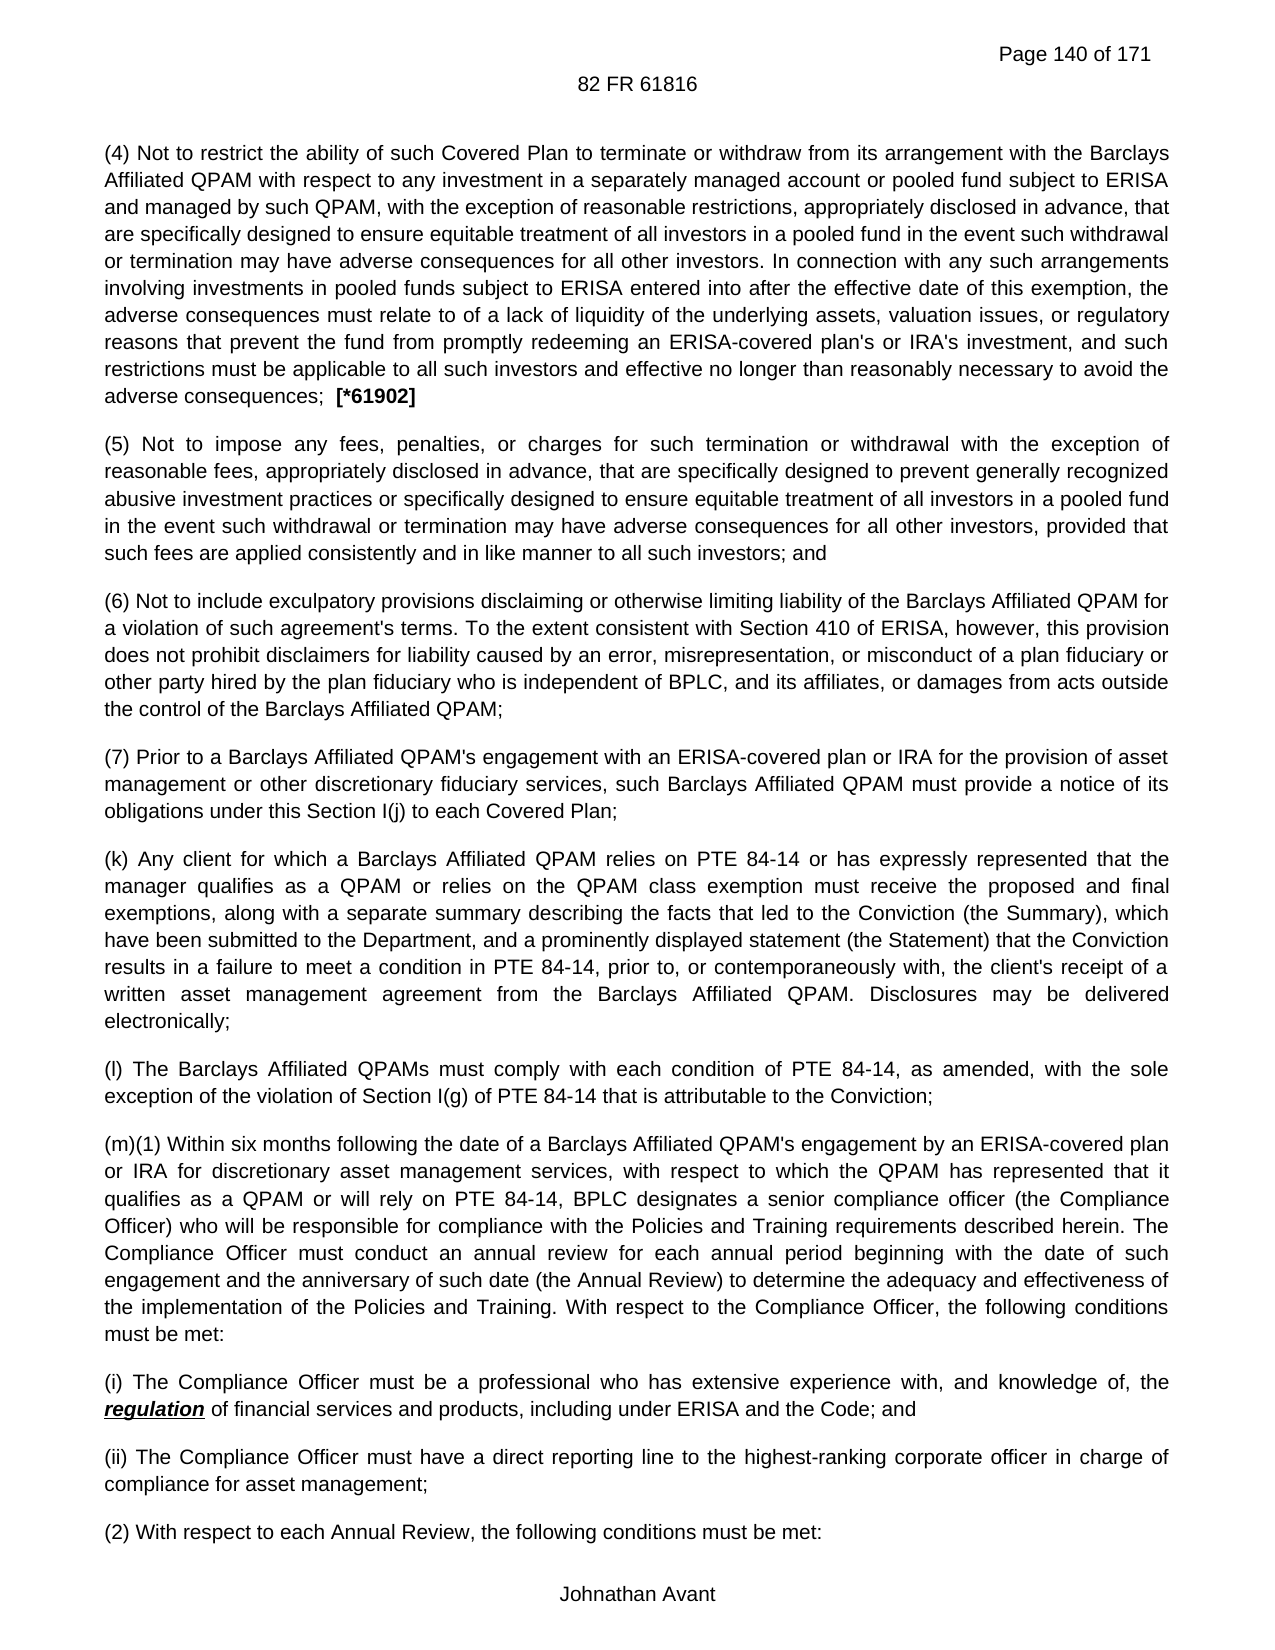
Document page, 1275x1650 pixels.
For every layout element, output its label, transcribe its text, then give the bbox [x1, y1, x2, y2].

text (5) Not to impose any fees, penalties, or charges for such termination or withdrawal with the exception of reasonable fees, appropriately disclosed in advance, that are specifically designed to prevent generally recognized abusive investment practices or specifically designed to ensure equitable treatment of all investors in a pooled fund in the event such withdrawal or termination may have adverse consequences for all other investors, provided that such fees are applied consistently and in like manner to all such investors; and [104, 429, 1171, 564]
text (m)(1) Within six months following the date of a Barclays Affiliated QPAM's engagement by an ERISA-covered plan or IRA for discretionary asset management services, with respect to which the QPAM has represented that it qualifies as a QPAM or will rely on PTE 84-14, BPLC designates a senior compliance officer (the Compliance Officer) who will be responsible for compliance with the Policies and Training requirements described herein. The Compliance Officer must conduct an annual review for each annual period beginning with the date of such engagement and the anniversary of such date (the Annual Review) to determine the adequacy and effectiveness of the implementation of the Policies and Training. With respect to the Compliance Officer, the following conditions must be met: [104, 1129, 1171, 1346]
text (7) Prior to a Barclays Affiliated QPAM's engagement with an ERISA-covered plan or IRA for the provision of asset management or other discretionary fiduciary services, such Barclays Affiliated QPAM must provide a notice of its obligations under this Section I(j) to each Covered Plan; [104, 742, 1171, 823]
text (6) Not to include exculpatory provisions disclaiming or otherwise limiting liability of the Barclays Affiliated QPAM for a violation of such agreement's terms. To the extent consistent with Section 410 of ERISA, however, this provision does not prohibit disclaimers for liability caused by an error, misrepresentation, or misconduct of a plan fiduciary or other party hired by the plan fiduciary who is independent of BPLC, and its affiliates, or damages from acts outside the control of the Barclays Affiliated QPAM; [104, 585, 1171, 721]
text (k) Any client for which a Barclays Affiliated QPAM relies on PTE 84-14 or has expressly represented that the manager qualifies as a QPAM or relies on the QPAM class exemption must receive the proposed and final exemptions, along with a separate summary describing the facts that led to the Conviction (the Summary), which have been submitted to the Department, and a prominently displayed statement (the Statement) that the Conviction results in a failure to meet a condition in PTE 84-14, prior to, or contemporaneously with, the client's receipt of a written asset management agreement from the Barclays Affiliated QPAM. Disclosures may be delivered electronically; [104, 844, 1171, 1033]
text (ii) The Compliance Officer must have a direct reporting line to the highest-ranking corporate officer in charge of compliance for asset management; [104, 1442, 1171, 1496]
text (2) With respect to each Annual Review, the following conditions must be met: [104, 1517, 1171, 1544]
text (i) The Compliance Officer must be a professional who has extensive experience with, and knowledge of, the regulation of financial services and products, including under ERISA and the Code; and [104, 1367, 1171, 1421]
text (l) The Barclays Affiliated QPAMs must comply with each condition of PTE 84-14, as amended, with the sole exception of the violation of Section I(g) of PTE 84-14 that is attributable to the Conviction; [104, 1054, 1171, 1108]
text (4) Not to restrict the ability of such Covered Plan to terminate or withdraw from its arrangement with the Barclays Affiliated QPAM with respect to any investment in a separately managed account or pooled fund subject to ERISA and managed by such QPAM, with the exception of reasonable restrictions, appropriately disclosed in advance, that are specifically designed to ensure equitable treatment of all investors in a pooled fund in the event such withdrawal or termination may have adverse consequences for all other investors. In connection with any such arrangements involving investments in pooled funds subject to ERISA entered into after the effective date of this exemption, the adverse consequences must relate to of a lack of liquidity of the underlying assets, valuation issues, or regulatory reasons that prevent the fund from promptly redeeming an ERISA-covered plan's or IRA's investment, and such restrictions must be applicable to all such investors and effective no longer than reasonably necessary to avoid the adverse consequences; [*61902] [104, 137, 1171, 408]
